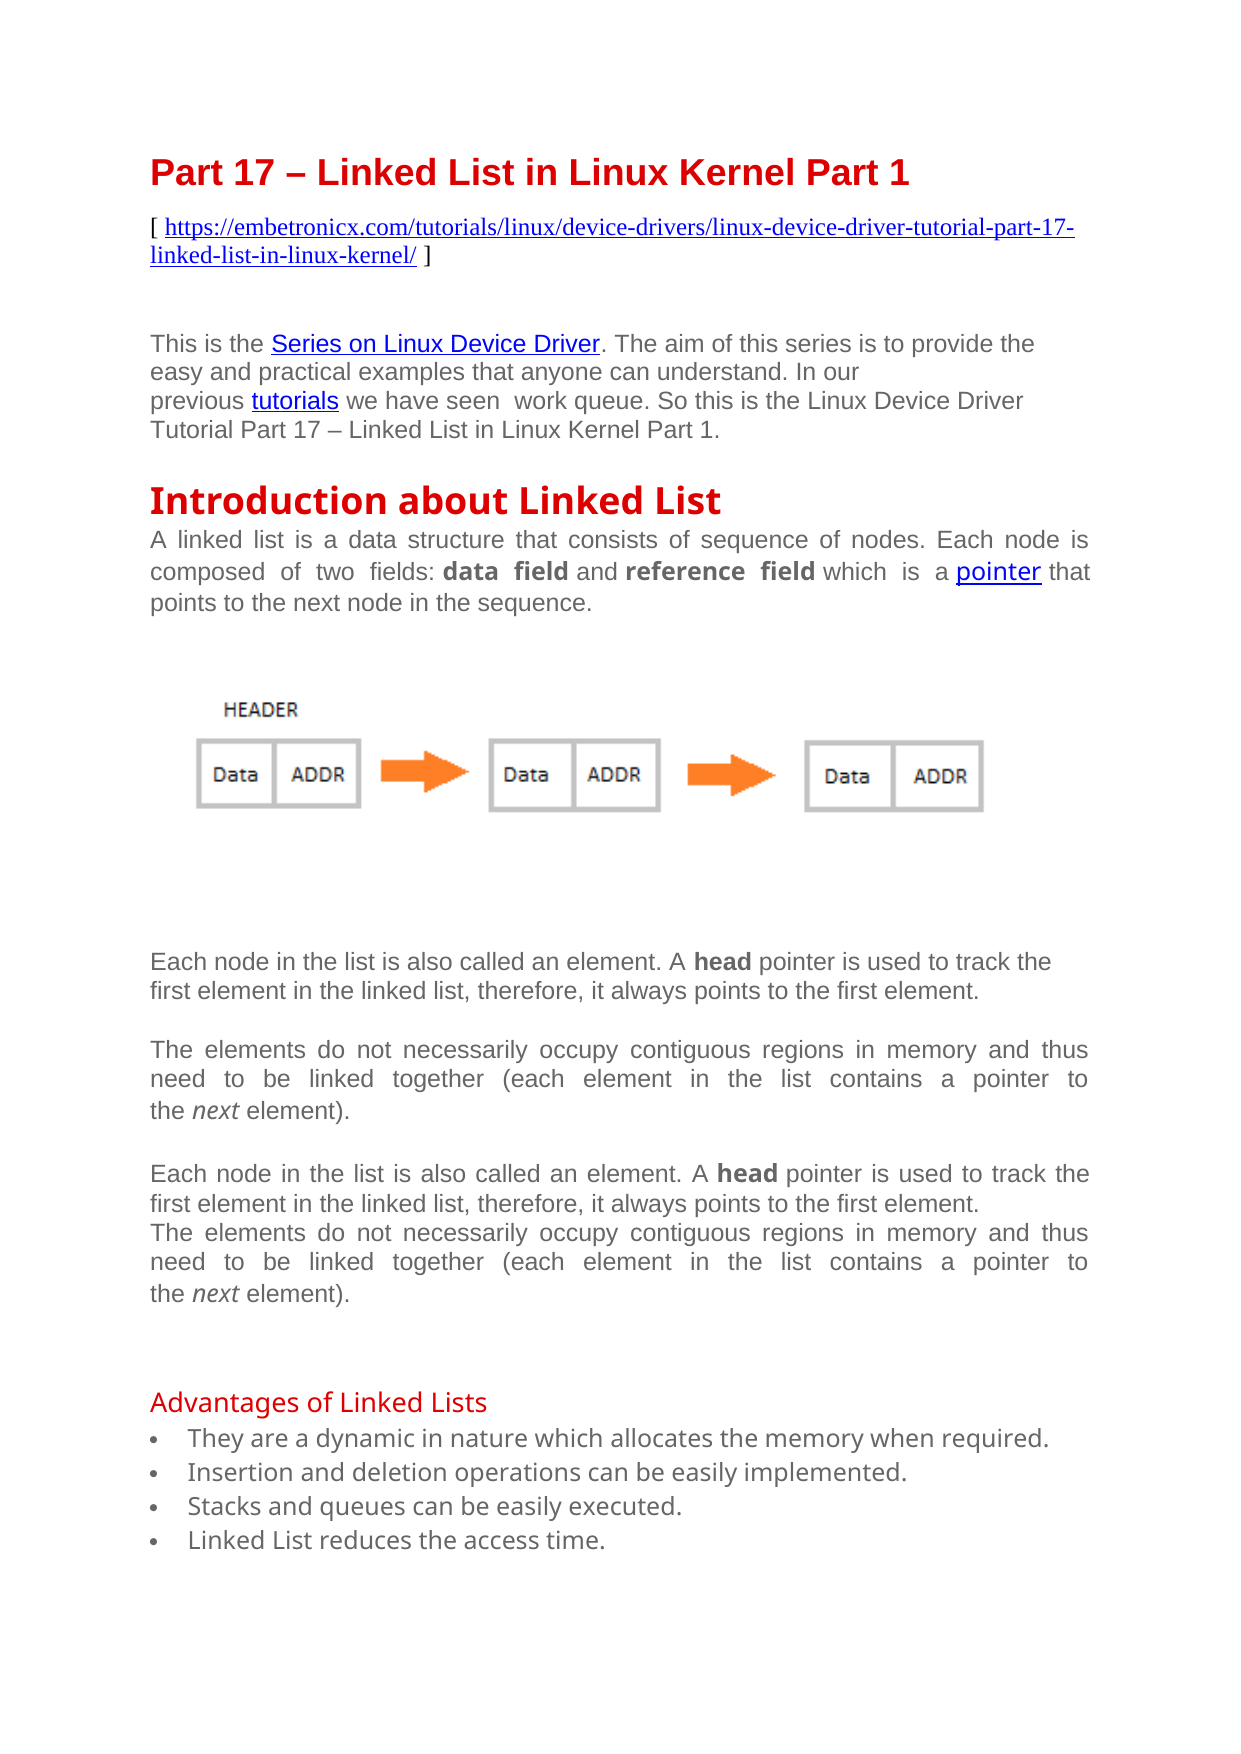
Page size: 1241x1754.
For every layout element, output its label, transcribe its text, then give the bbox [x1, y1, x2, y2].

text A linked list is a data structure that consists of sequence of nodes. Each node is composed of two fields: data field and reference field which is a pointer that points to the next node in the sequence. [150, 525, 1090, 617]
text Each node in the list is also called an element. A head pointer is used to track the first element in the linked list, therefore, it always points to the first element. [150, 1155, 1090, 1218]
list They are a dynamic in nature which allocates the memory when required. [150, 1420, 1090, 1454]
list Stacks and queues can be easily executed. [150, 1488, 1090, 1523]
subtitle Introduction about Linked List [150, 474, 1090, 525]
list Insertion and deletion operations can be easily implemented. [150, 1454, 1090, 1488]
text [ https://embetronicx.com/tutorials/linux/device-drivers/linux-device-driver-tutorial-part-17-linked-list-in-linux-kernel/ ] [150, 212, 1090, 269]
text The elements do not necessarily occupy contiguous regions in memory and thus need to be linked together (each element in the list contains a pointer to the next element). [150, 1035, 1090, 1127]
text The elements do not necessarily occupy contiguous regions in memory and thus need to be linked together (each element in the list contains a pointer to the next element). [150, 1218, 1090, 1310]
picture [150, 647, 1090, 917]
text This is the Series on Linux Device Driver. The aim of this series is to provide the easy and practical examples that anyone can understand. In our previous tutorials we have seen work queue. So this is the Linux Device Driver Tutorial Part 17 – Linked List in Linux Kernel Part 1. [150, 329, 1090, 444]
list Linked List reduces the access time. [150, 1523, 1090, 1557]
subtitle Part 17 – Linked List in Linux Kernel Part 1 [150, 150, 1090, 193]
subtitle Advantages of Linked Lists [150, 1383, 1090, 1420]
